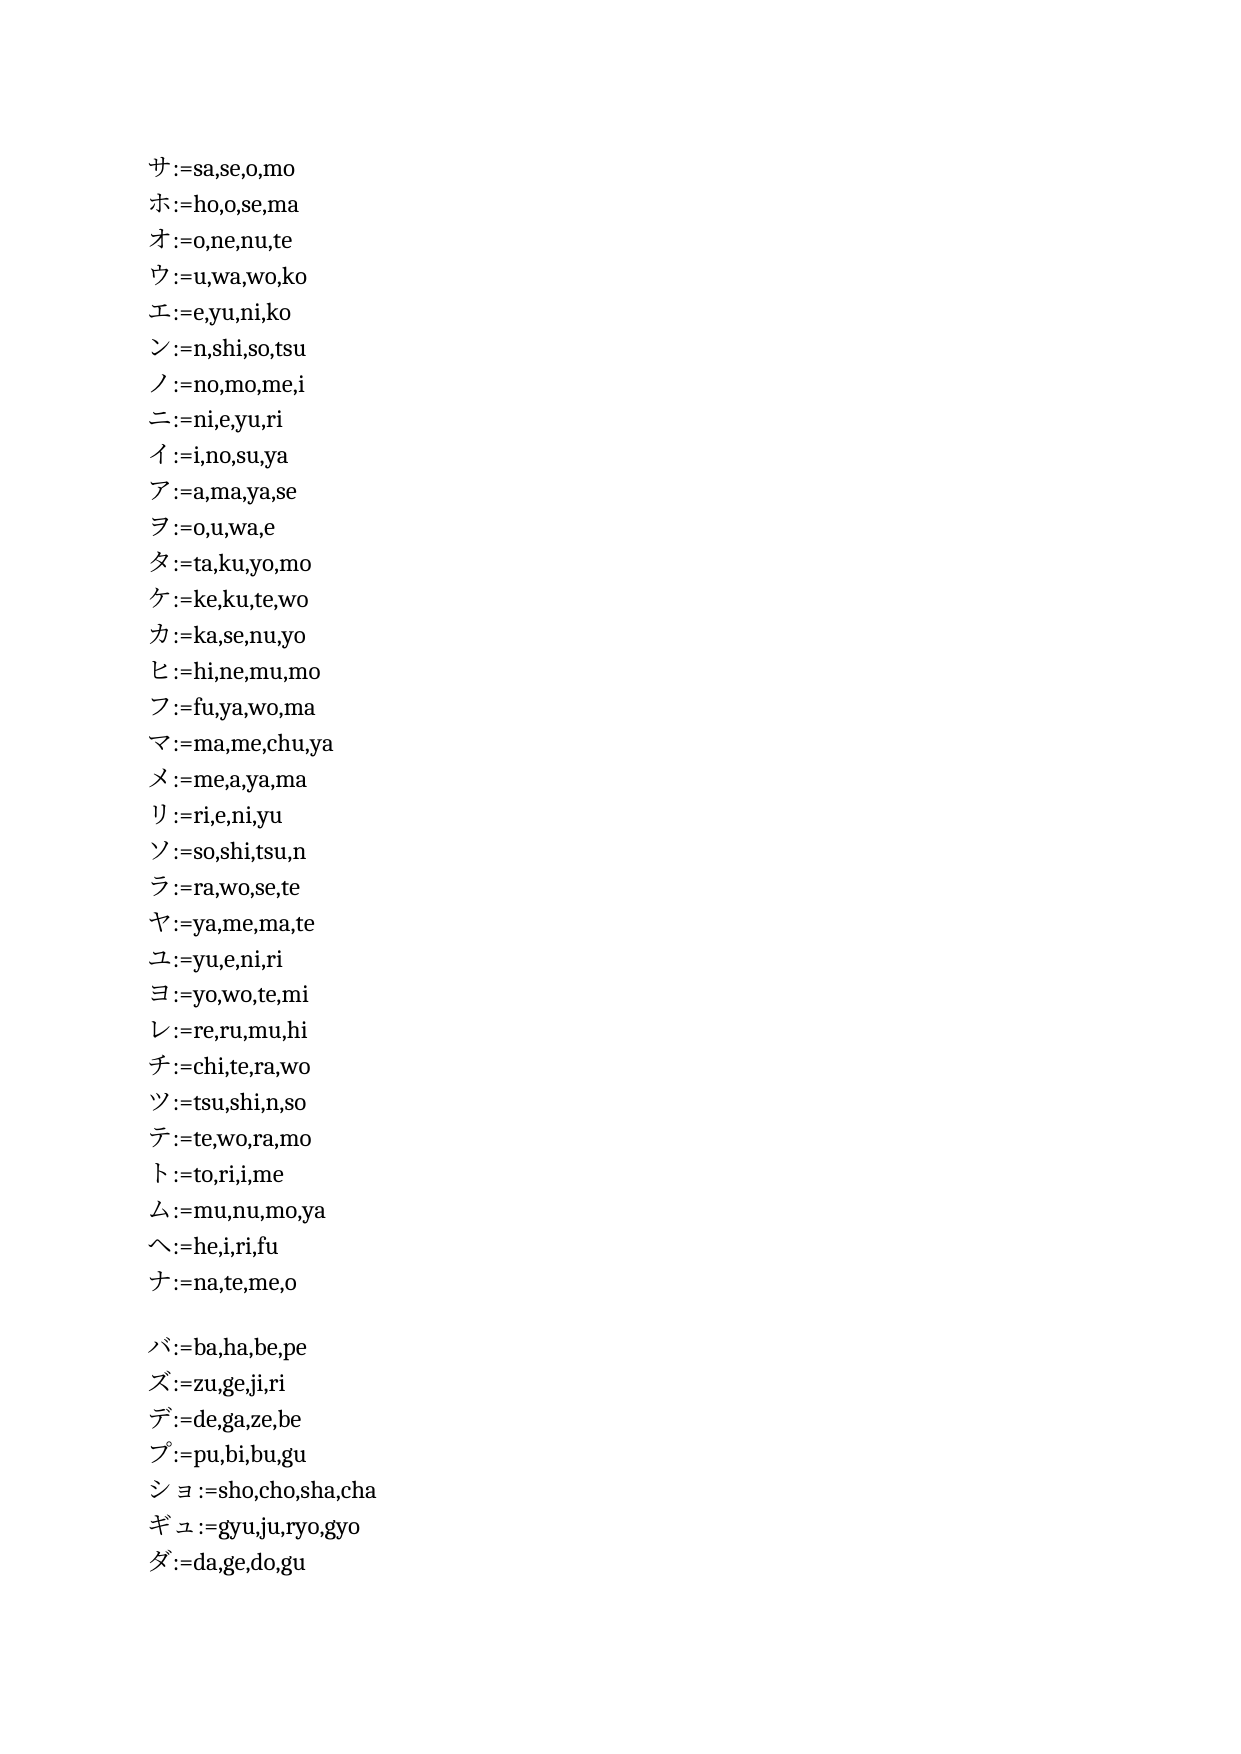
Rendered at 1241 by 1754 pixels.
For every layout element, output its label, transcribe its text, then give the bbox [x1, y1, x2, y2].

text ト:=to,ri,i,me [148, 1154, 1093, 1190]
text バ:=ba,ha,be,pe [148, 1326, 1093, 1362]
text ツ:=tsu,shi,n,so [148, 1082, 1093, 1118]
text ニ:=ni,e,yu,ri [148, 399, 1093, 435]
text ナ:=na,te,me,o [148, 1262, 1093, 1298]
text ホ:=ho,o,se,ma [148, 183, 1093, 219]
text ヘ:=he,i,ri,fu [148, 1226, 1093, 1262]
text サ:=sa,se,o,mo [148, 148, 1093, 183]
text ソ:=so,shi,tsu,n [148, 830, 1093, 866]
text ズ:=zu,ge,ji,ri [148, 1362, 1093, 1398]
text ヲ:=o,u,wa,e [148, 507, 1093, 543]
text マ:=ma,me,chu,ya [148, 723, 1093, 758]
text ショ:=sho,cho,sha,cha [148, 1470, 1093, 1506]
text エ:=e,yu,ni,ko [148, 291, 1093, 327]
text デ:=de,ga,ze,be [148, 1398, 1093, 1434]
text ノ:=no,mo,me,i [148, 363, 1093, 399]
text ヨ:=yo,wo,te,mi [148, 974, 1093, 1010]
text プ:=pu,bi,bu,gu [148, 1434, 1093, 1470]
text ユ:=yu,e,ni,ri [148, 938, 1093, 974]
text ン:=n,shi,so,tsu [148, 327, 1093, 363]
text リ:=ri,e,ni,yu [148, 794, 1093, 830]
text ダ:=da,ge,do,gu [148, 1542, 1093, 1578]
text ケ:=ke,ku,te,wo [148, 579, 1093, 615]
text イ:=i,no,su,ya [148, 435, 1093, 471]
text メ:=me,a,ya,ma [148, 758, 1093, 794]
text オ:=o,ne,nu,te [148, 219, 1093, 255]
text ラ:=ra,wo,se,te [148, 866, 1093, 902]
text カ:=ka,se,nu,yo [148, 615, 1093, 651]
text タ:=ta,ku,yo,mo [148, 543, 1093, 579]
text レ:=re,ru,mu,hi [148, 1010, 1093, 1046]
text チ:=chi,te,ra,wo [148, 1046, 1093, 1082]
text フ:=fu,ya,wo,ma [148, 687, 1093, 723]
text ヒ:=hi,ne,mu,mo [148, 651, 1093, 687]
text ヤ:=ya,me,ma,te [148, 902, 1093, 938]
text ギュ:=gyu,ju,ryo,gyo [148, 1506, 1093, 1542]
text ア:=a,ma,ya,se [148, 471, 1093, 507]
text ウ:=u,wa,wo,ko [148, 255, 1093, 291]
text テ:=te,wo,ra,mo [148, 1118, 1093, 1154]
text ム:=mu,nu,mo,ya [148, 1190, 1093, 1226]
